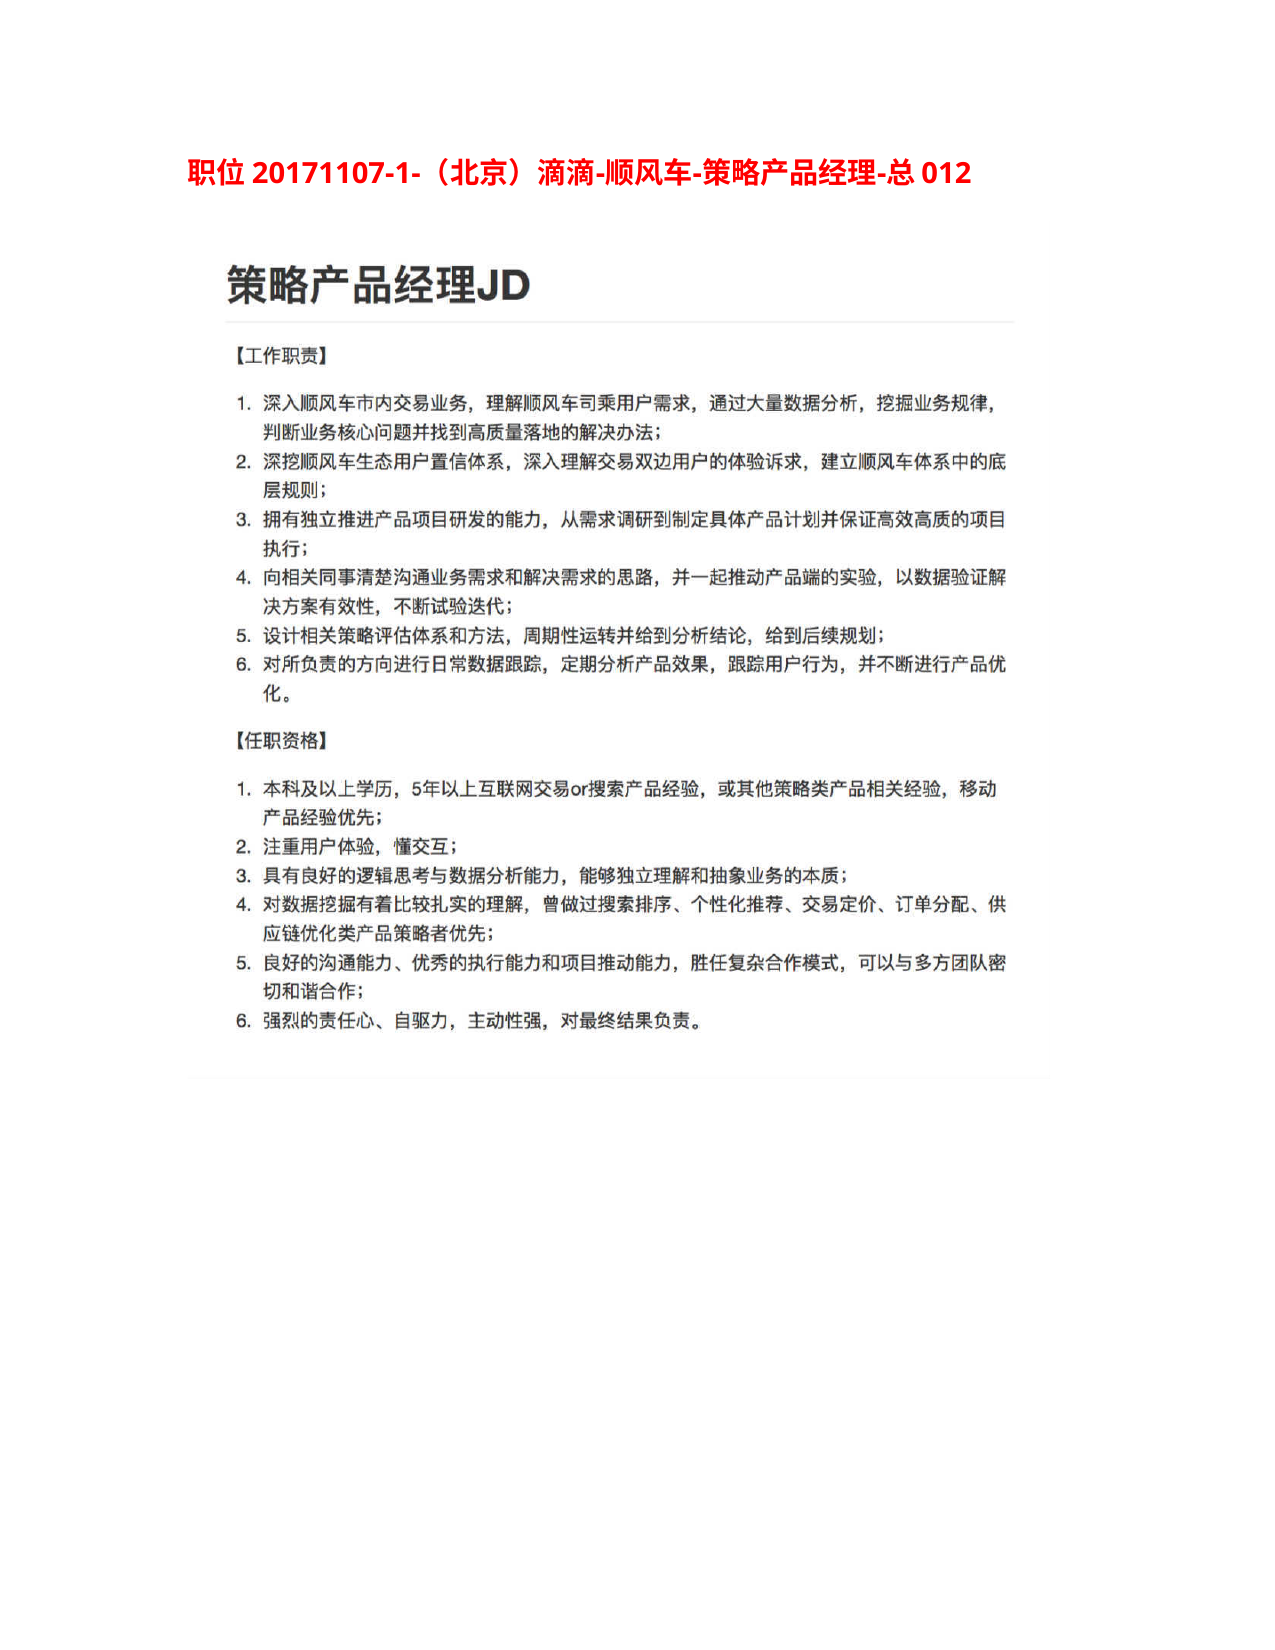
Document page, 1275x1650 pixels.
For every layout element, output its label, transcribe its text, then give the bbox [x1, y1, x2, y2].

picture [187, 221, 1050, 1079]
subtitle 职位20171107-1-（北京）滴滴-顺风车-策略产品经理-总012 [187, 150, 1087, 192]
